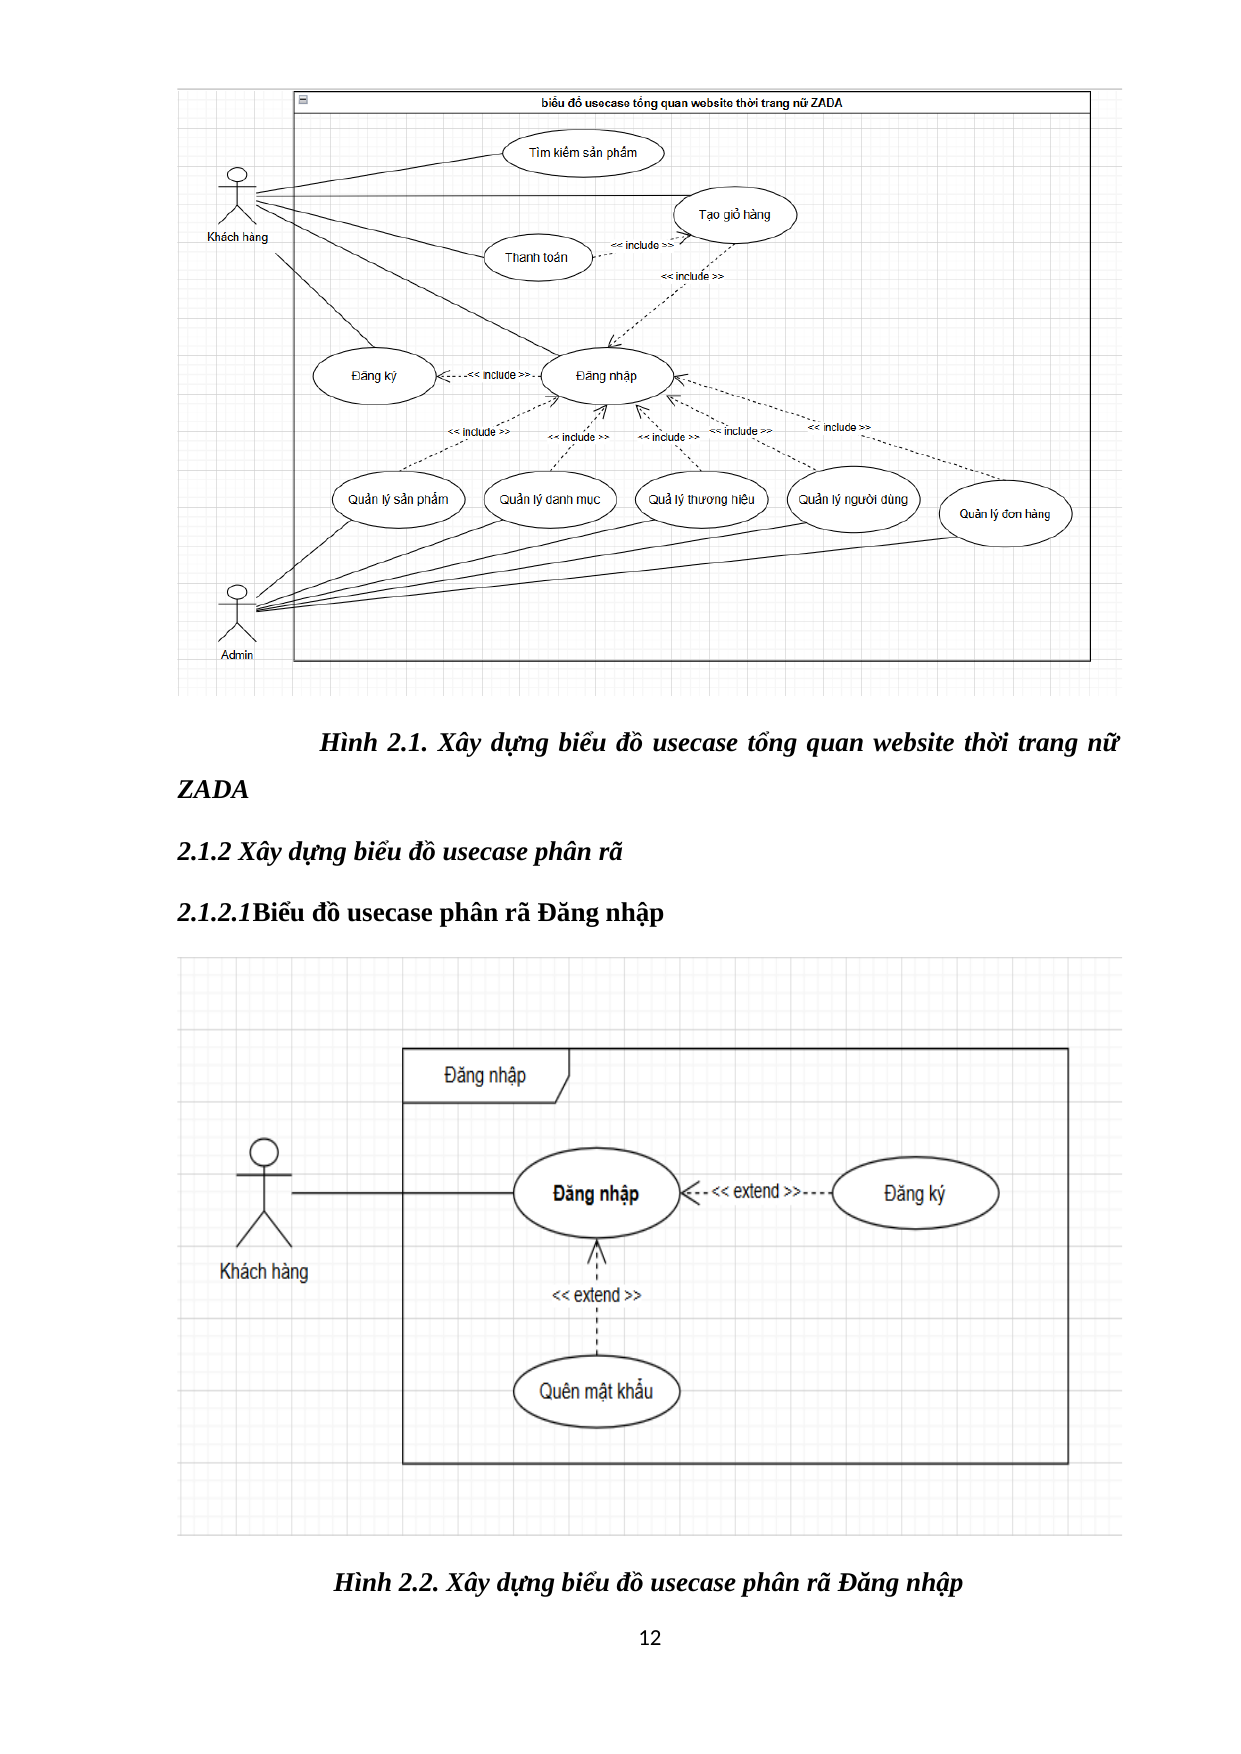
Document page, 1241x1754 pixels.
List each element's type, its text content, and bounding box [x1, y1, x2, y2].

text Hình 2.1. Xây dựng biểu đồ usecase tổng quan website thời trang nữ ZADA [177, 726, 1122, 804]
list Biểu đồ usecase phân rã Đăng nhập [177, 896, 1122, 927]
picture [177, 88, 1123, 696]
text 2.1.2 Xây dựng biểu đồ usecase phân rã [177, 834, 1122, 866]
picture [177, 957, 1123, 1536]
text Hình 2.2. Xây dựng biểu đồ usecase phân rã Đăng nhập [177, 1566, 1122, 1597]
